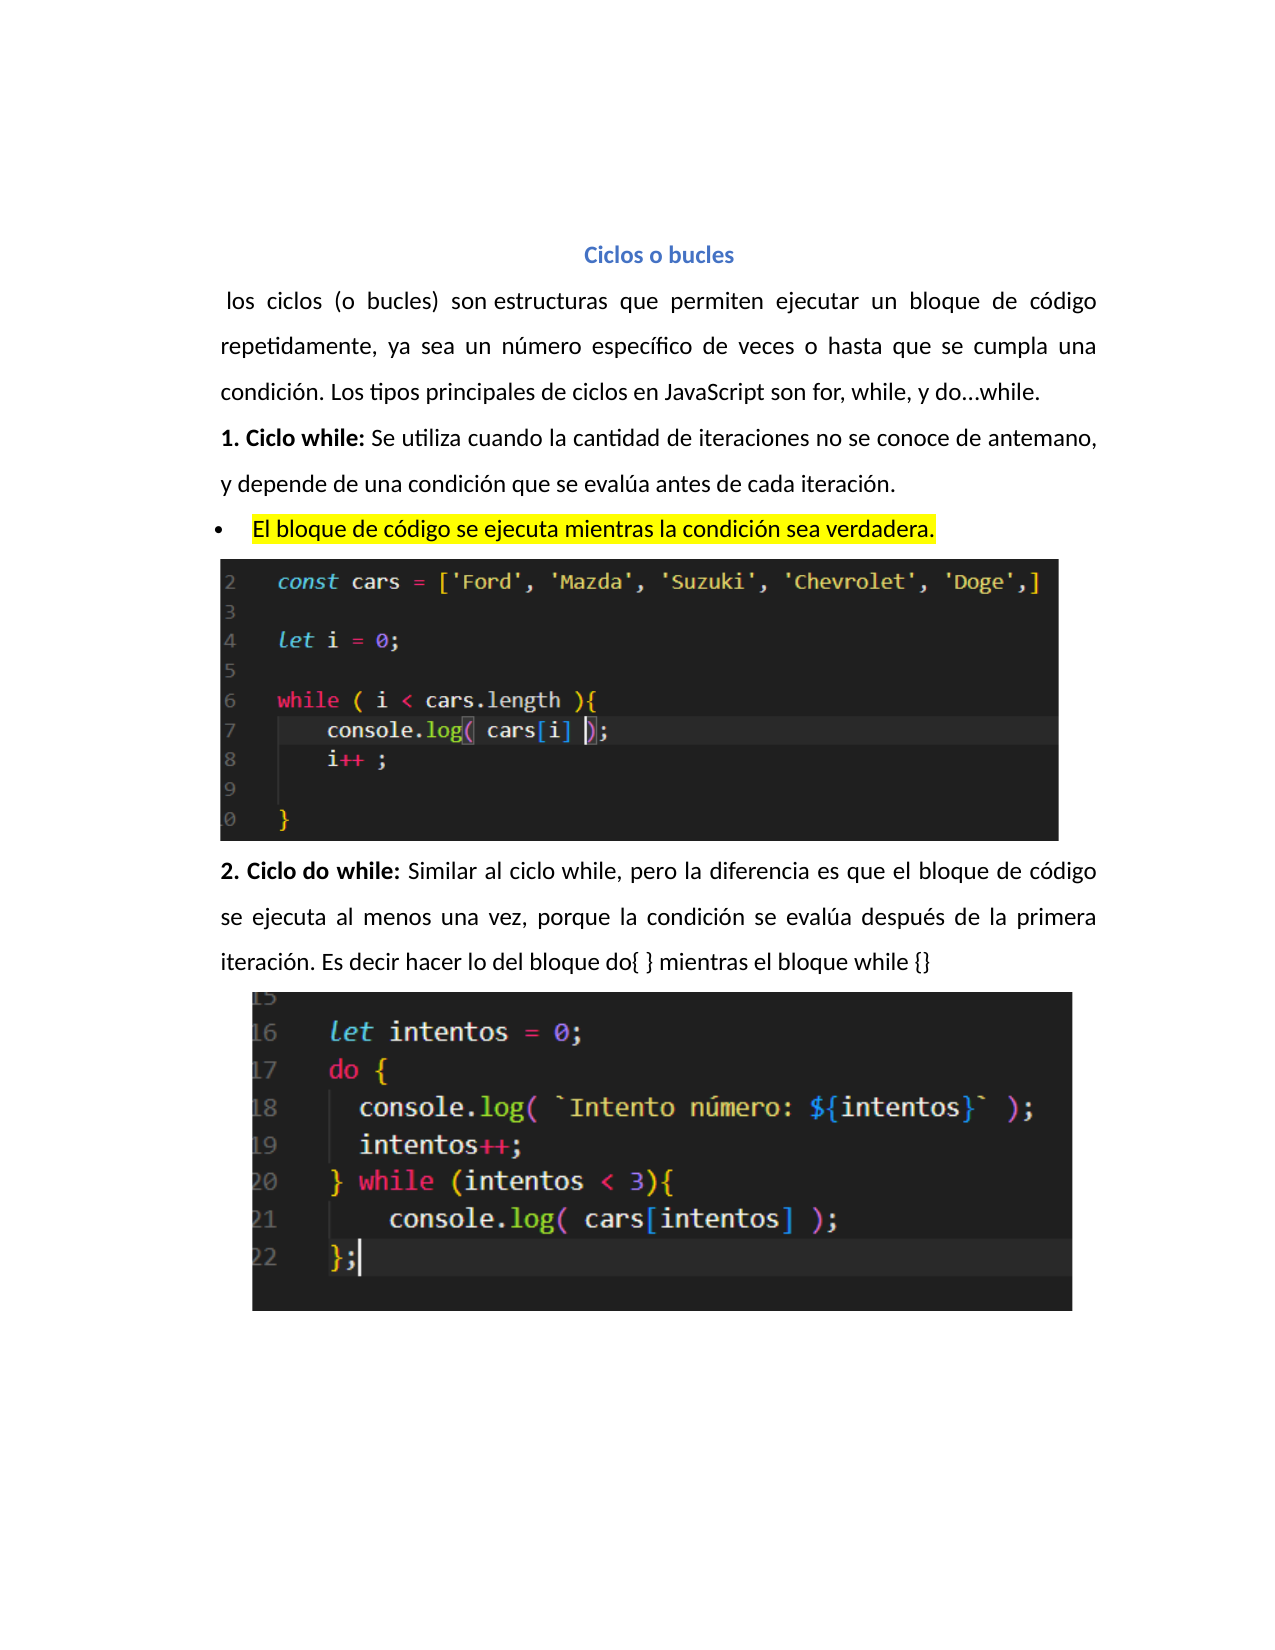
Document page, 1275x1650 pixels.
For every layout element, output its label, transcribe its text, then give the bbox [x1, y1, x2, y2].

text Ciclos o bucles [220, 239, 1098, 269]
list El bloque de código se ejecuta mientras la condición sea verdadera. [215, 513, 1098, 544]
text 2. Ciclo do while: Similar al ciclo while, pero la diferencia es que el bloque de código se ejecuta al menos una vez, porque la condición se evalúa después de la primera iteración. Es decir hacer lo del bloque do{ } mientras el bloque while {} [220, 855, 1098, 977]
picture [220, 559, 1059, 841]
text 1. Ciclo while: Se utiliza cuando la cantidad de iteraciones no se conoce de antemano, y depende de una condición que se evalúa antes de cada iteración. [220, 422, 1098, 498]
picture [252, 992, 1073, 1311]
text los ciclos (o bucles) son estructuras que permiten ejecutar un bloque de código repetidamente, ya sea un número específico de veces o hasta que se cumpla una condición. Los tipos principales de ciclos en JavaScript son for, while, y do...while. [220, 285, 1098, 407]
